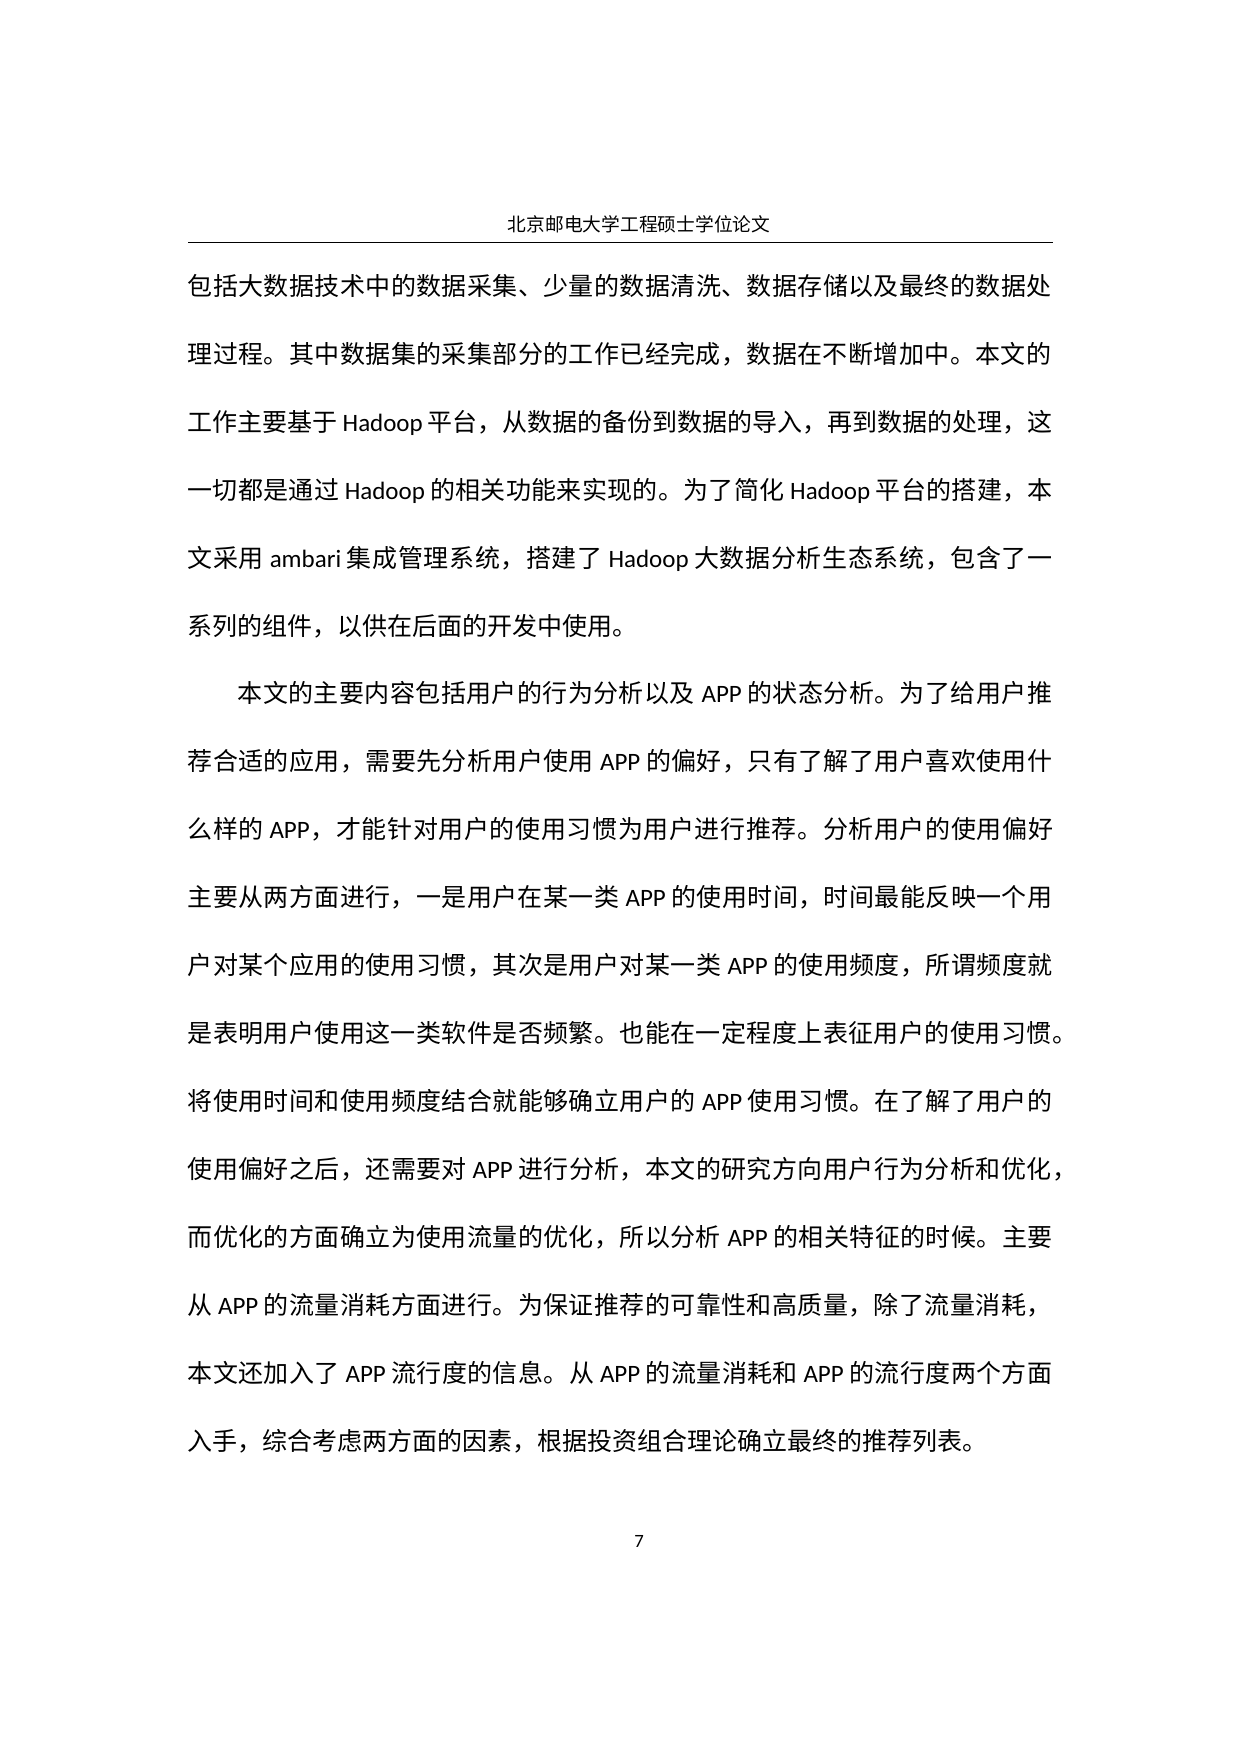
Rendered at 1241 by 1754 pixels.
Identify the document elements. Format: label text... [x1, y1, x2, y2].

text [187, 251, 1053, 658]
text 本文的主要内容包括用户的行为分析以及APP的状态分析。为了给用户推荐合适的应用，需要先分析用户使用APP的偏好，只有了解了用户喜欢使用什么样的APP，才能针对用户的使用习惯为用户进行推荐。分析用户的使用偏好主要从两方面进行，一是用户在某一类APP的使用时间，时间最能反映一个用户对某个应用的使用习惯，其次是用户对某一类APP的使用频度，所谓频度就是表明用户使用这一类软件是否频繁。也能在一定程度上表征用户的使用习惯。将使用时间和使用频度结合就能够确立用户的APP使用习惯。在了解了用户的使用偏好之后，还需要对APP进行分析，本文的研究方向用户行为分析和优化，而优化的方面确立为使用流量的优化，所以分析APP的相关特征的时候。主要从APP的流量消耗方面进行。为保证推荐的可靠性和高质量，除了流量消耗，本文还加入了APP流行度的信息。从APP的流量消耗和APP的流行度两个方面入手，综合考虑两方面的因素，根据投资组合理论确立最终的推荐列表。 [187, 658, 1053, 1473]
